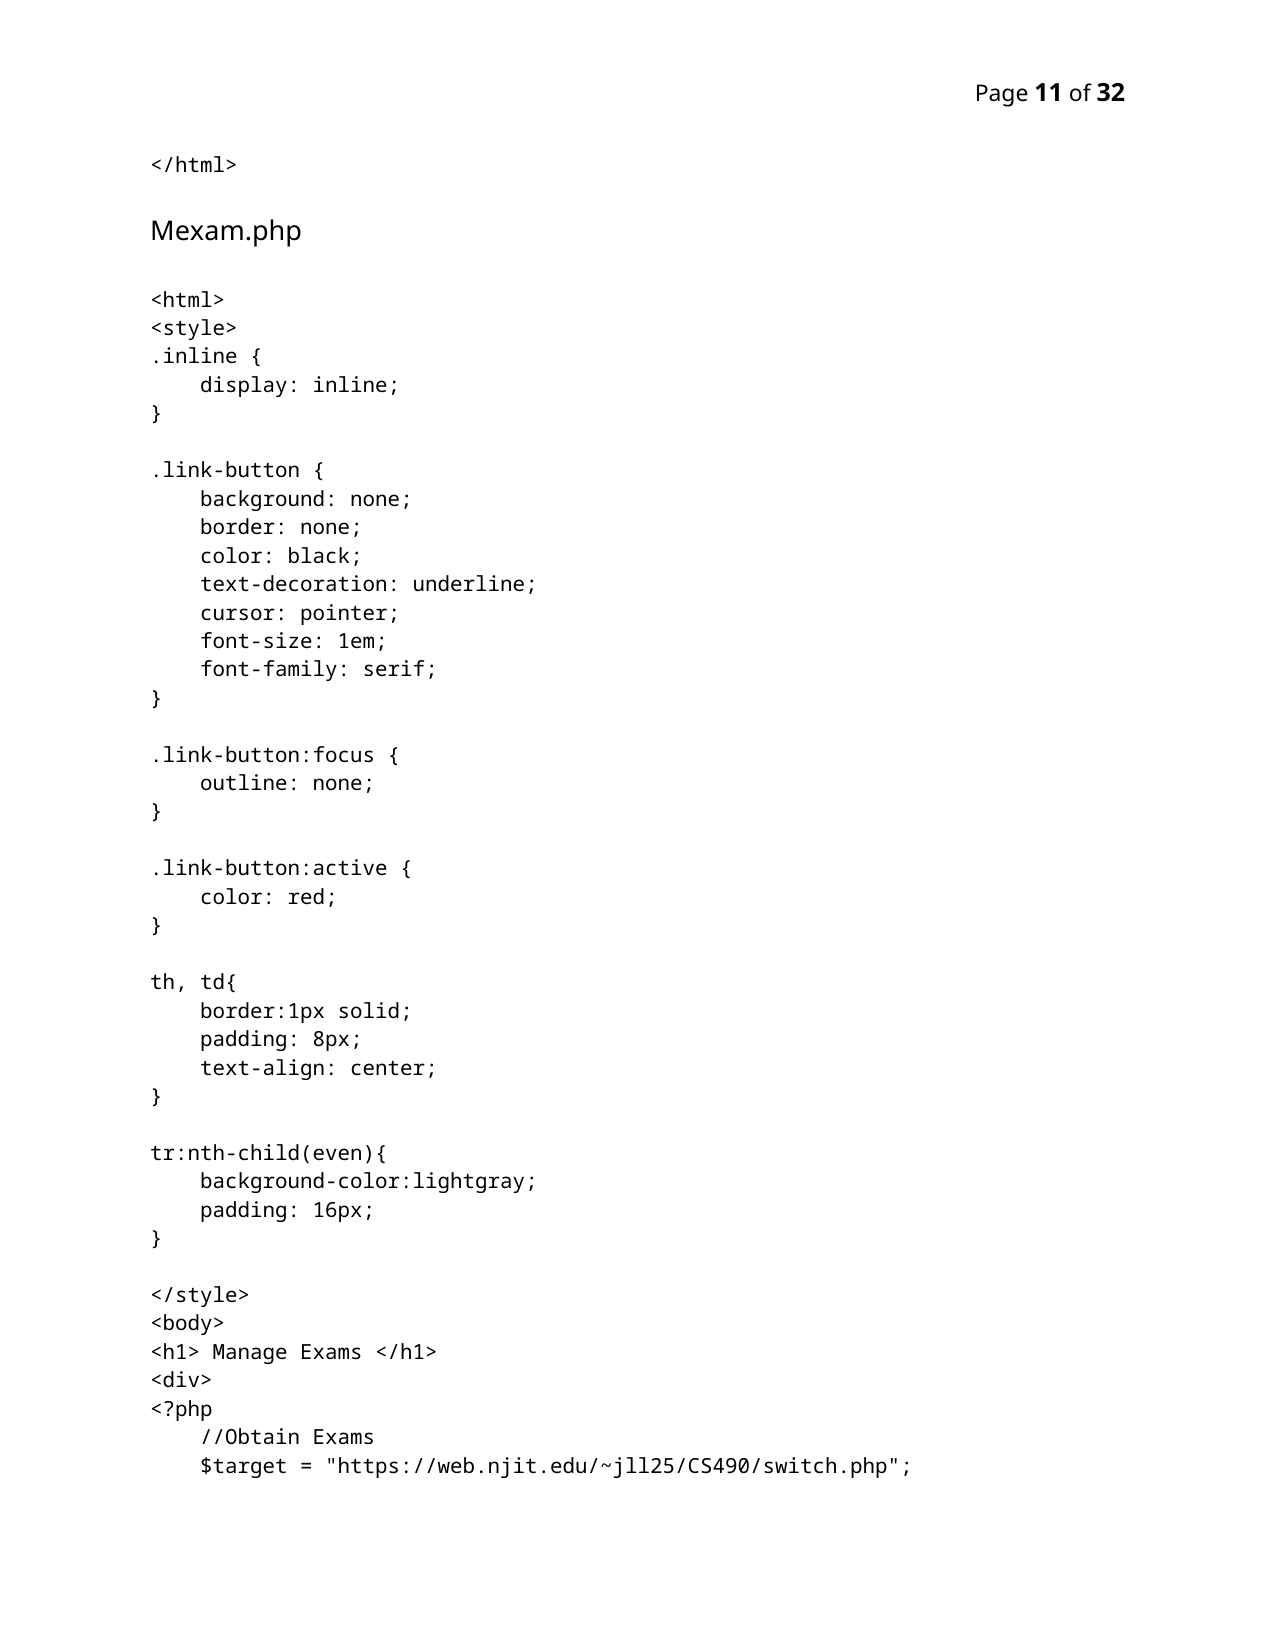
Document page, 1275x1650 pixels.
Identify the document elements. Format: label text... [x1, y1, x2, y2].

text color: red; [150, 882, 1125, 910]
text padding: 16px; [150, 1195, 1125, 1223]
text th, td{ [150, 967, 1125, 996]
text </style> [150, 1280, 1125, 1308]
text border:1px solid; [150, 996, 1125, 1024]
text display: inline; [150, 370, 1125, 398]
text <div> [150, 1365, 1125, 1394]
text } [150, 398, 1125, 427]
text background: none; [150, 484, 1125, 512]
text $target = "https://web.njit.edu/~jll25/CS490/switch.php"; [150, 1451, 1125, 1479]
text } [150, 797, 1125, 825]
text border: none; [150, 512, 1125, 541]
text //Obtain Exams [150, 1422, 1125, 1451]
text outline: none; [150, 768, 1125, 797]
text } [150, 1081, 1125, 1109]
text .link-button:focus { [150, 740, 1125, 768]
text <style> [150, 313, 1125, 342]
text .inline { [150, 342, 1125, 370]
text } [150, 910, 1125, 939]
text font-size: 1em; [150, 626, 1125, 654]
text text-decoration: underline; [150, 569, 1125, 598]
text color: black; [150, 541, 1125, 569]
text font-family: serif; [150, 654, 1125, 683]
text text-align: center; [150, 1053, 1125, 1081]
text <h1> Manage Exams </h1> [150, 1337, 1125, 1365]
subtitle Mexam.php [150, 211, 1125, 248]
text } [150, 683, 1125, 711]
text <?php [150, 1394, 1125, 1422]
text cursor: pointer; [150, 598, 1125, 626]
text <body> [150, 1308, 1125, 1337]
text } [150, 1223, 1125, 1252]
text <html> [150, 285, 1125, 313]
text .link-button:active { [150, 853, 1125, 882]
text tr:nth-child(even){ [150, 1138, 1125, 1166]
text background-color:lightgray; [150, 1166, 1125, 1195]
text padding: 8px; [150, 1024, 1125, 1053]
text </html> [150, 150, 1125, 178]
text .link-button { [150, 455, 1125, 484]
